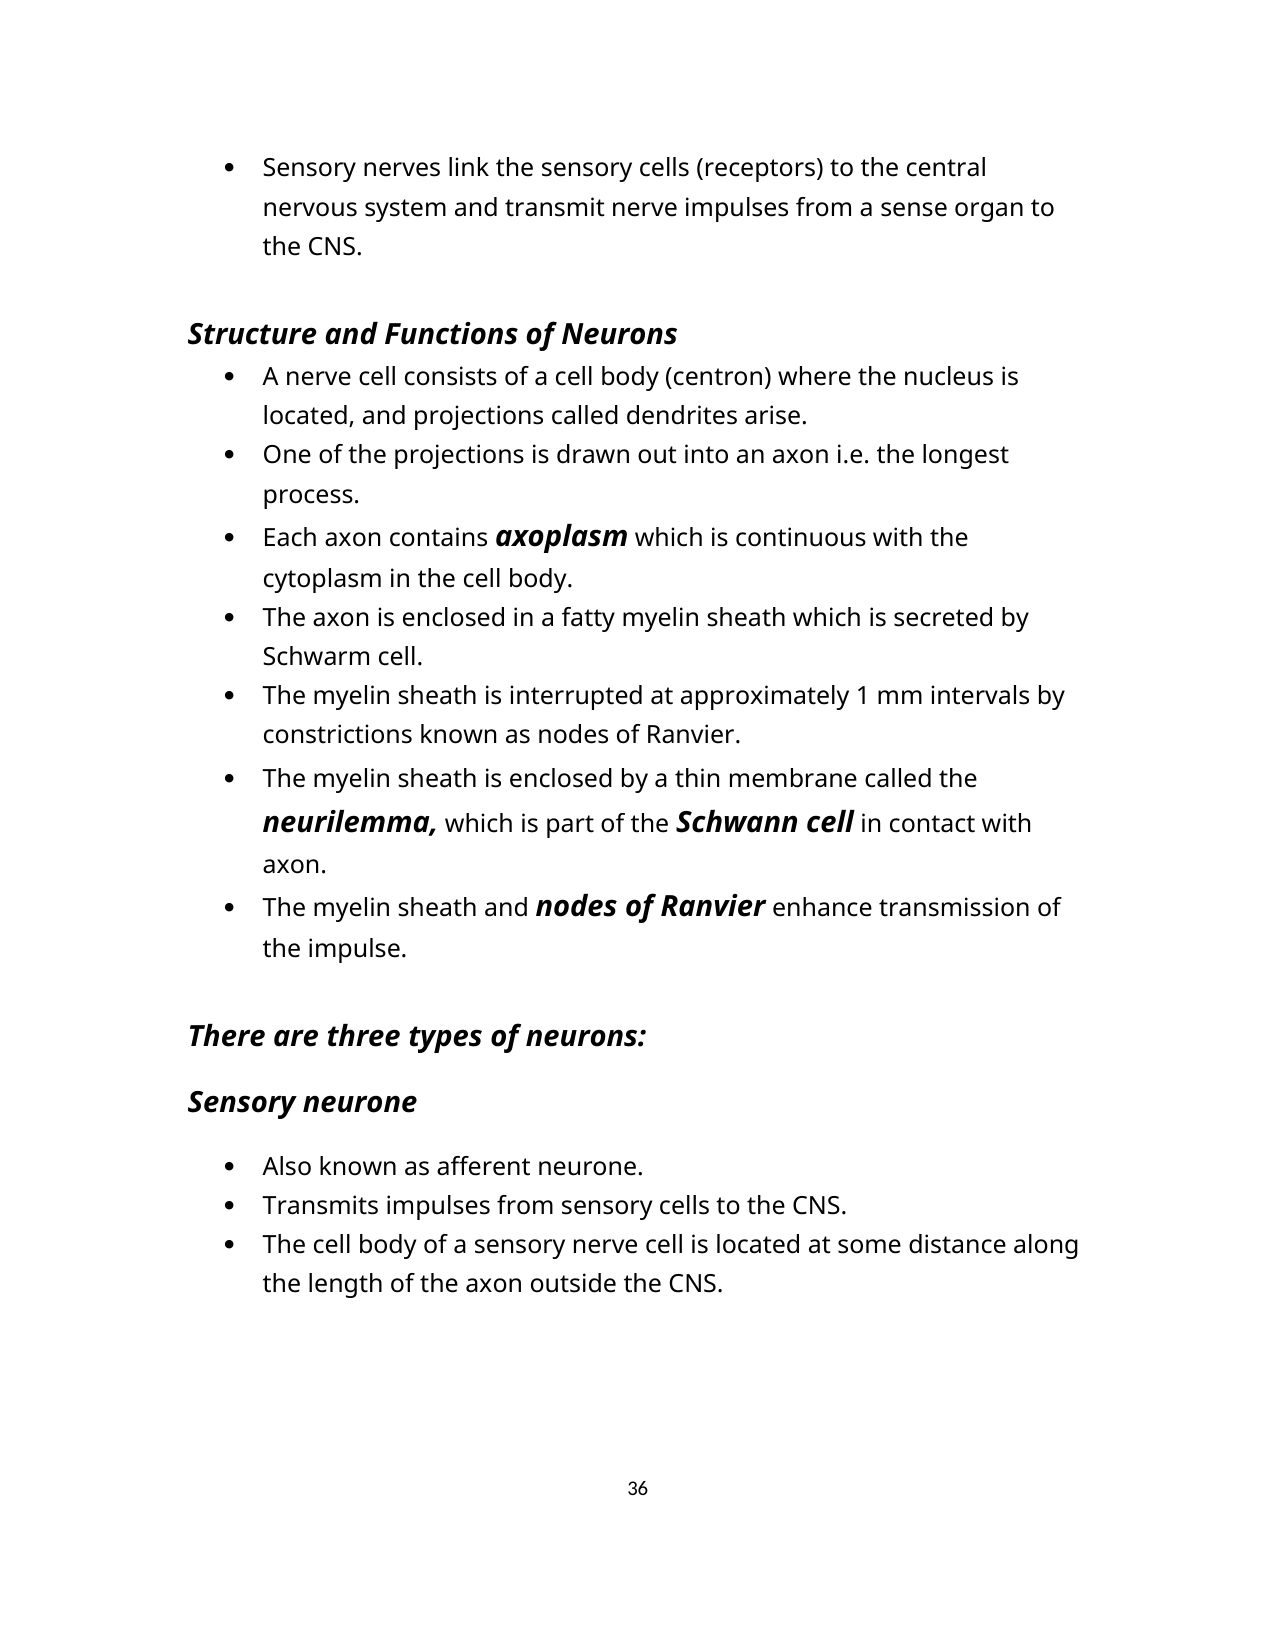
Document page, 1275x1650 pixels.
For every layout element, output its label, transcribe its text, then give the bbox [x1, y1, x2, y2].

list A nerve cell consists of a cell body (centron) where the nucleus is located, and projections called dendrites arise. [225, 359, 1087, 432]
list Also known as afferent neurone. [225, 1148, 1087, 1182]
list The cell body of a sensory nerve cell is located at some distance along the length of the axon outside the CNS. [225, 1226, 1087, 1300]
list The myelin sheath is interrupted at approximately 1 mm intervals by constrictions known as nodes of Ranvier. [225, 678, 1087, 751]
list Sensory nerves link the sensory cells (receptors) to the central nervous system and transmit nerve impulses from a sense organ to the CNS. [225, 150, 1087, 262]
list The myelin sheath and nodes of Ranvier enhance transmission of the impulse. [225, 886, 1087, 964]
list One of the projections is drawn out into an axon i.e. the longest process. [225, 437, 1087, 510]
text There are three types of neurons: [187, 1015, 1087, 1055]
text Structure and Functions of Neurons [187, 313, 1087, 353]
list Transmits impulses from sensory cells to the CNS. [225, 1187, 1087, 1221]
text Sensory neurone [187, 1082, 1087, 1121]
list The axon is enclosed in a fatty myelin sheath which is secreted by Schwarm cell. [225, 599, 1087, 673]
list Each axon contains axoplasm which is continuous with the cytoplasm in the cell body. [225, 515, 1087, 594]
list The myelin sheath is enclosed by a thin membrane called the neurilemma, which is part of the Schwann cell in contact with axon. [225, 756, 1087, 881]
